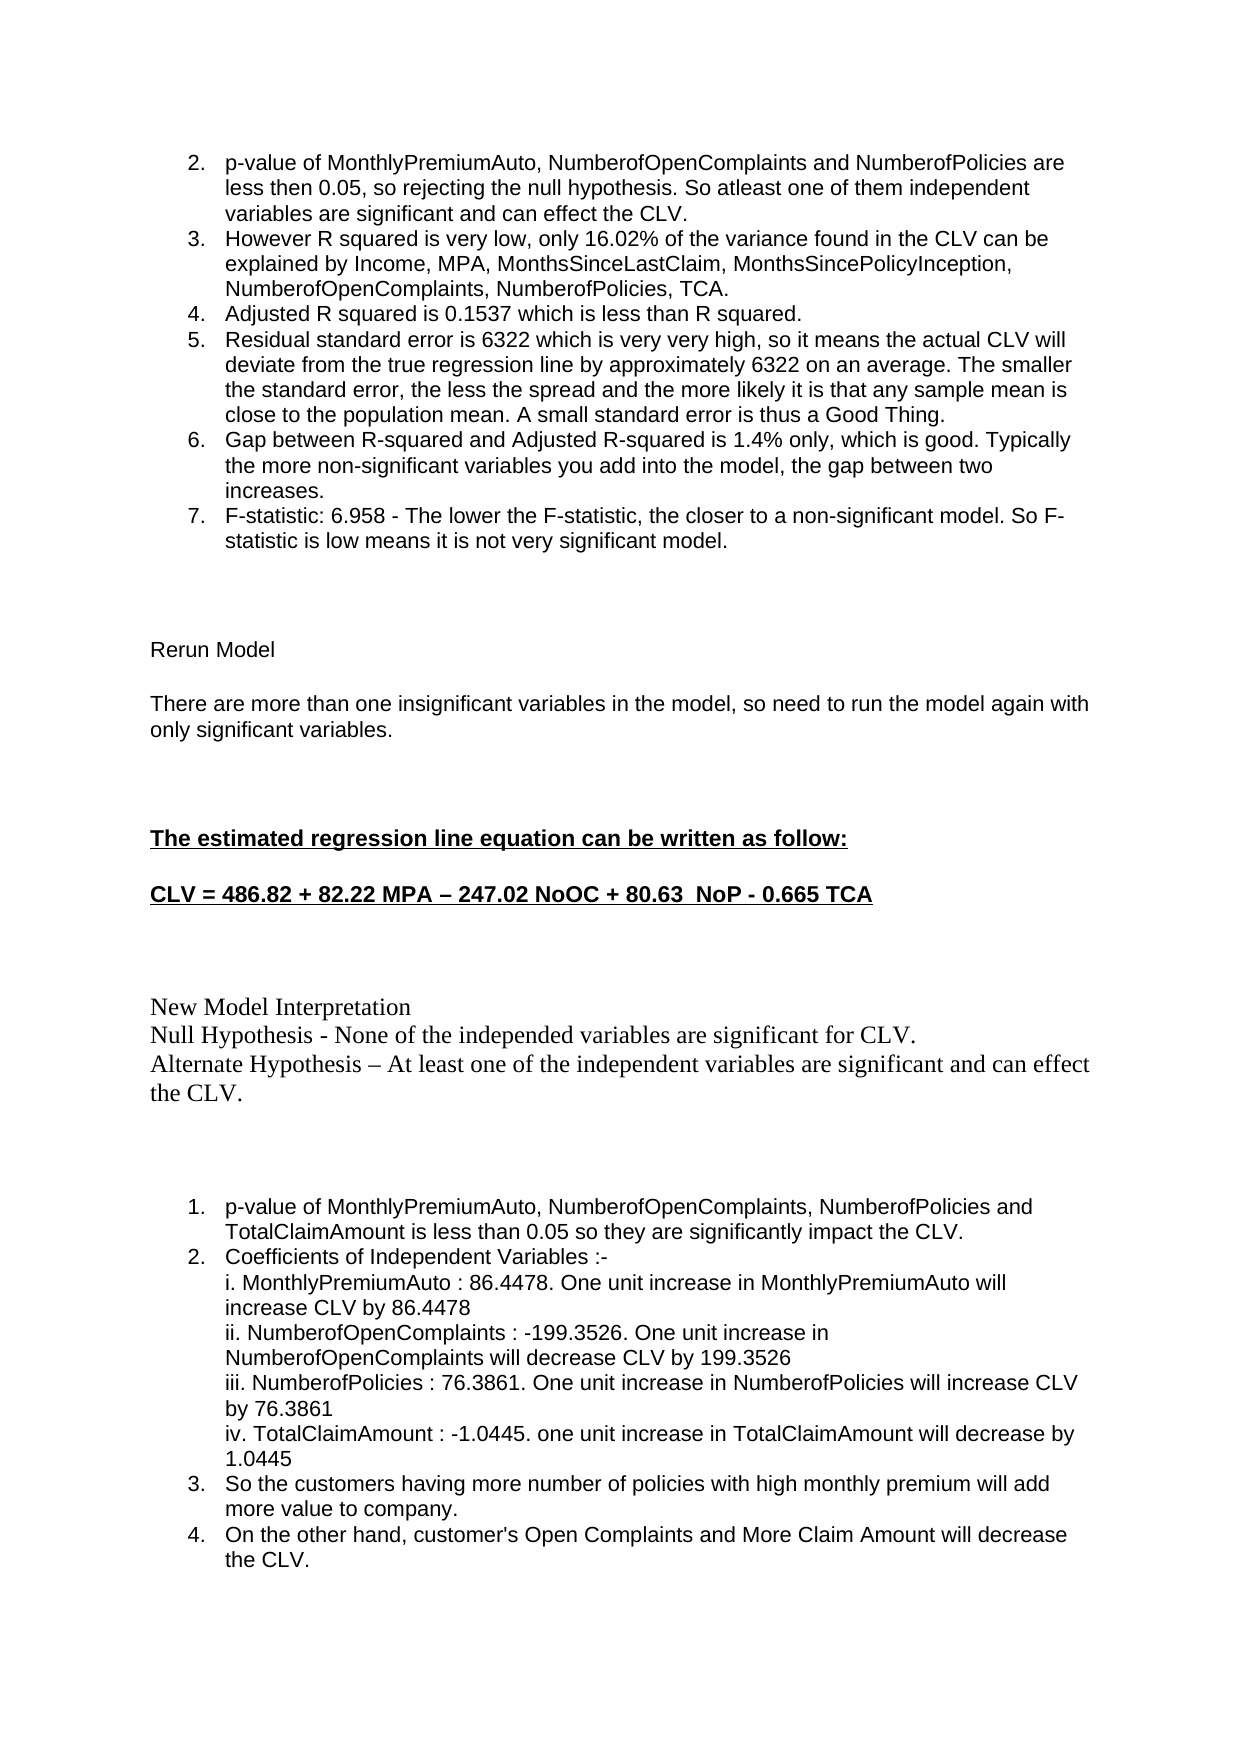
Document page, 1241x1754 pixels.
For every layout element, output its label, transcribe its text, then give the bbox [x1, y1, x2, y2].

text The estimated regression line equation can be written as follow: [150, 825, 1090, 852]
text iii. NumberofPolicies : 76.3861. One unit increase in NumberofPolicies will increase CLV by 76.3861 [225, 1370, 1090, 1421]
list Residual standard error is 6322 which is very very high, so it means the actual CLV will deviate from the true regression line by approximately 6322 on an average. The smaller the standard error, the less the spread and the more likely it is that any sample mean is close to the population mean. A small standard error is thus a Good Thing. [187, 326, 1090, 427]
list So the customers having more number of policies with high monthly premium will add more value to company. [187, 1471, 1090, 1522]
list F-statistic: 6.958 - The lower the F-statistic, the closer to a non-significant model. So F-statistic is low means it is not very significant model. [187, 503, 1090, 553]
list On the other hand, customer's Open Complaints and More Claim Amount will decrease the CLV. [187, 1522, 1090, 1572]
list Adjusted R squared is 0.1537 which is less than R squared. [187, 301, 1090, 326]
text i. MonthlyPremiumAuto : 86.4478. One unit increase in MonthlyPremiumAuto will increase CLV by 86.4478 [225, 1269, 1090, 1320]
text CLV = 486.82 + 82.22 MPA – 247.02 NoOC + 80.63 NoP - 0.665 TCA [150, 881, 1090, 907]
text iv. TotalClaimAmount : -1.0445. one unit increase in TotalClaimAmount will decrease by 1.0445 [225, 1421, 1090, 1471]
list p-value of MonthlyPremiumAuto, NumberofOpenComplaints, NumberofPolicies and TotalClaimAmount is less than 0.05 so they are significantly impact the CLV. [187, 1194, 1090, 1244]
list p-value of MonthlyPremiumAuto, NumberofOpenComplaints and NumberofPolicies are less then 0.05, so rejecting the null hypothesis. So atleast one of them independent variables are significant and can effect the CLV. [187, 150, 1090, 226]
list Gap between R-squared and Adjusted R-squared is 1.4% only, which is good. Typically the more non-significant variables you add into the model, the gap between two increases. [187, 427, 1090, 503]
text ii. NumberofOpenComplaints : -199.3526. One unit increase in NumberofOpenComplaints will decrease CLV by 199.3526 [225, 1320, 1090, 1370]
list However R squared is very low, only 16.02% of the variance found in the CLV can be explained by Income, MPA, MonthsSinceLastClaim, MonthsSincePolicyInception, NumberofOpenComplaints, NumberofPolicies, TCA. [187, 226, 1090, 301]
text Alternate Hypothesis – At least one of the independent variables are significant and can effect the CLV. [150, 1049, 1090, 1107]
list Coefficients of Independent Variables :- [187, 1244, 1090, 1269]
text Rerun Model [150, 637, 1090, 662]
text There are more than one insignificant variables in the model, so need to run the model again with only significant variables. [150, 691, 1090, 742]
text New Model Interpretation [150, 992, 1090, 1021]
text Null Hypothesis - None of the independed variables are significant for CLV. [150, 1021, 1090, 1049]
